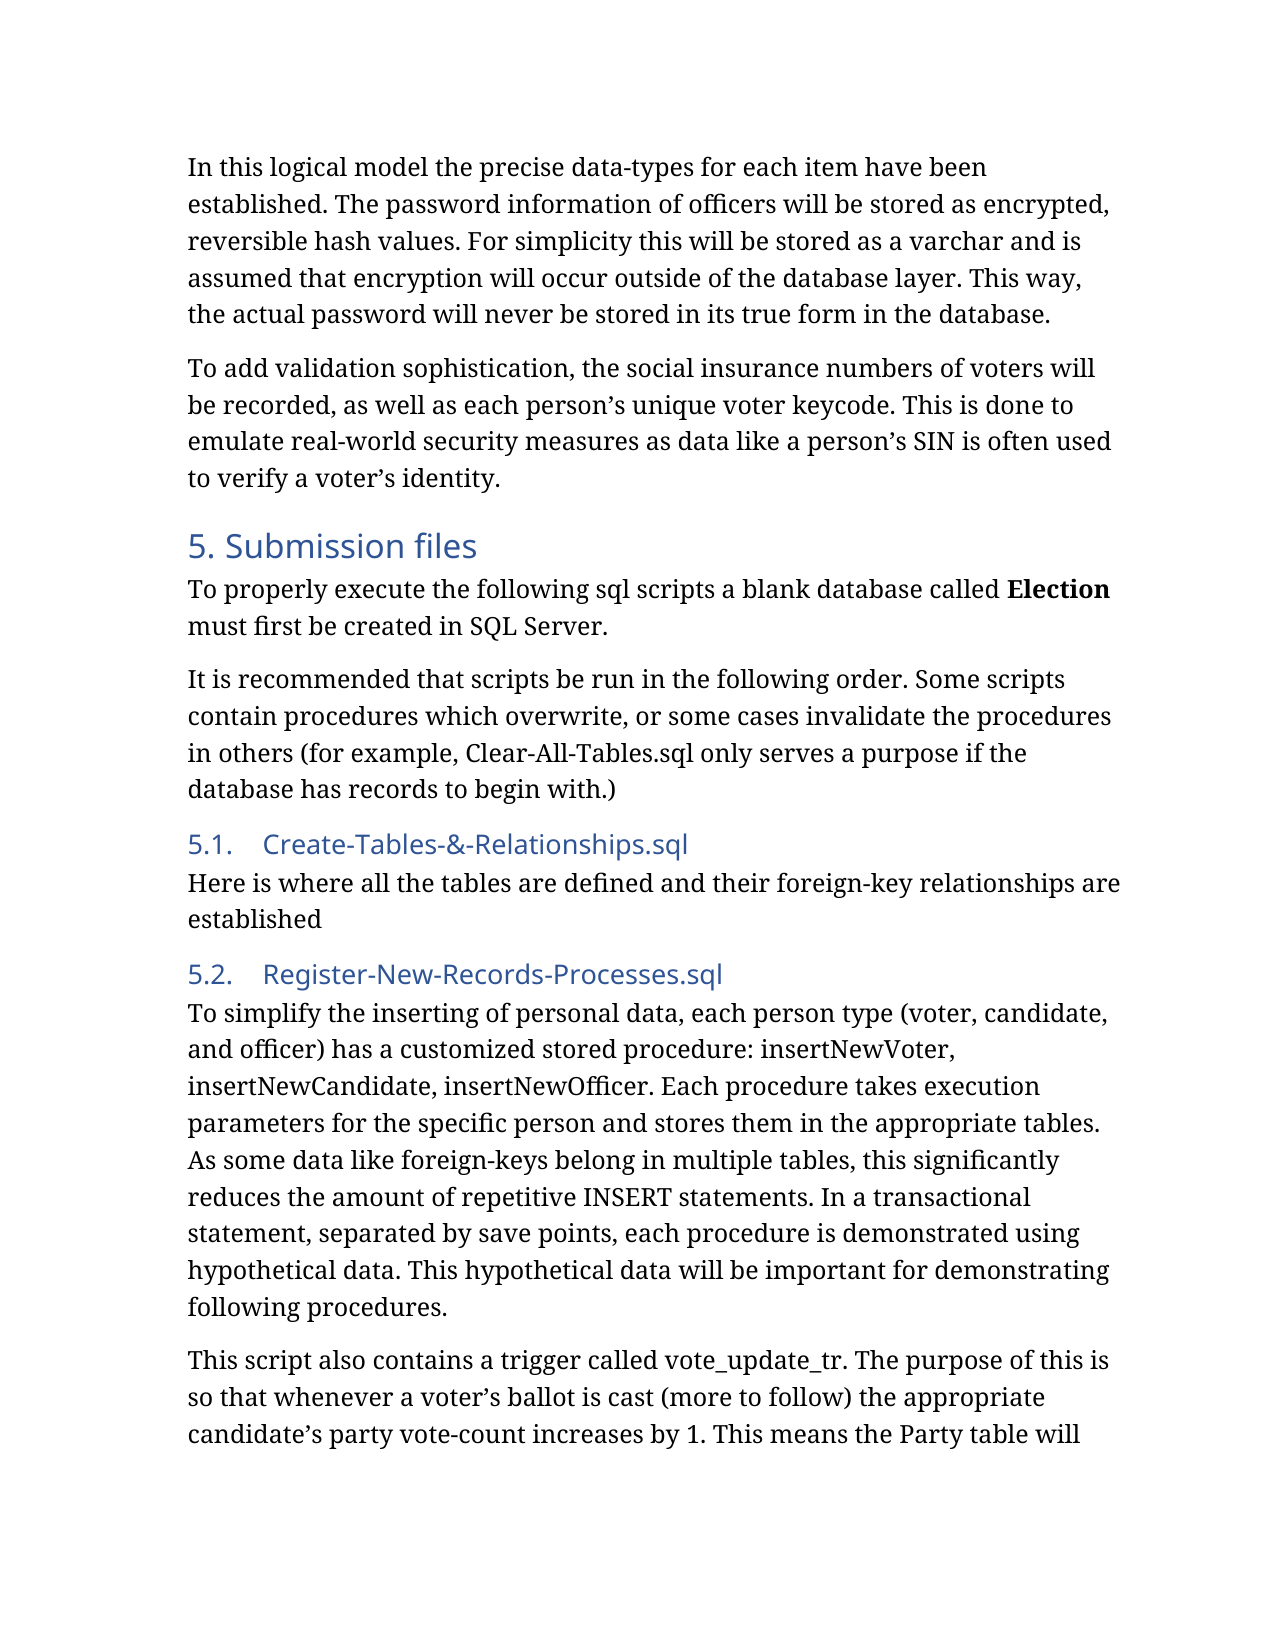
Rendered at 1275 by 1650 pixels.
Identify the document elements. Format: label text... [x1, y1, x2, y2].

text Here is where all the tables are defined and their foreign-key relationships are established [187, 865, 1125, 936]
text To add validation sophistication, the social insurance numbers of voters will be recorded, as well as each person’s unique voter keycode. This is done to emulate real-world security measures as data like a person’s SIN is often used to verify a voter’s identity. [187, 351, 1125, 495]
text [187, 1343, 1125, 1451]
text It is recommended that scripts be run in the following order. Some scripts contain procedures which overwrite, or some cases invalidate the procedures in others (for example, Clear-All-Tables.sql only serves a purpose if the database has records to begin with.) [187, 662, 1125, 806]
text To simplify the inserting of personal data, each person type (voter, candidate, and officer) has a customized stored procedure: insertNewVoter, insertNewCandidate, insertNewOfficer. Each procedure takes execution parameters for the specific person and stores them in the appropriate tables. As some data like foreign-keys belong in multiple tables, this significantly reduces the amount of repetitive INSERT statements. In a transactional statement, separated by save points, each procedure is demonstrated using hypothetical data. This hypothetical data will be important for demonstrating following procedures. [187, 995, 1125, 1323]
text To properly execute the following sql scripts a blank database called Election must first be created in SQL Server. [187, 572, 1125, 642]
subtitle Submission files [187, 523, 1125, 568]
subtitle Create-Tables-&-Relationships.sql [187, 826, 1125, 862]
text In this logical model the precise data-types for each item have been established. The password information of officers will be stored as encrypted, reversible hash values. For simplicity this will be stored as a varchar and is assumed that encryption will occur outside of the database layer. This way, the actual password will never be stored in its true form in the database. [187, 150, 1125, 331]
subtitle Register-New-Records-Processes.sql [187, 956, 1125, 992]
